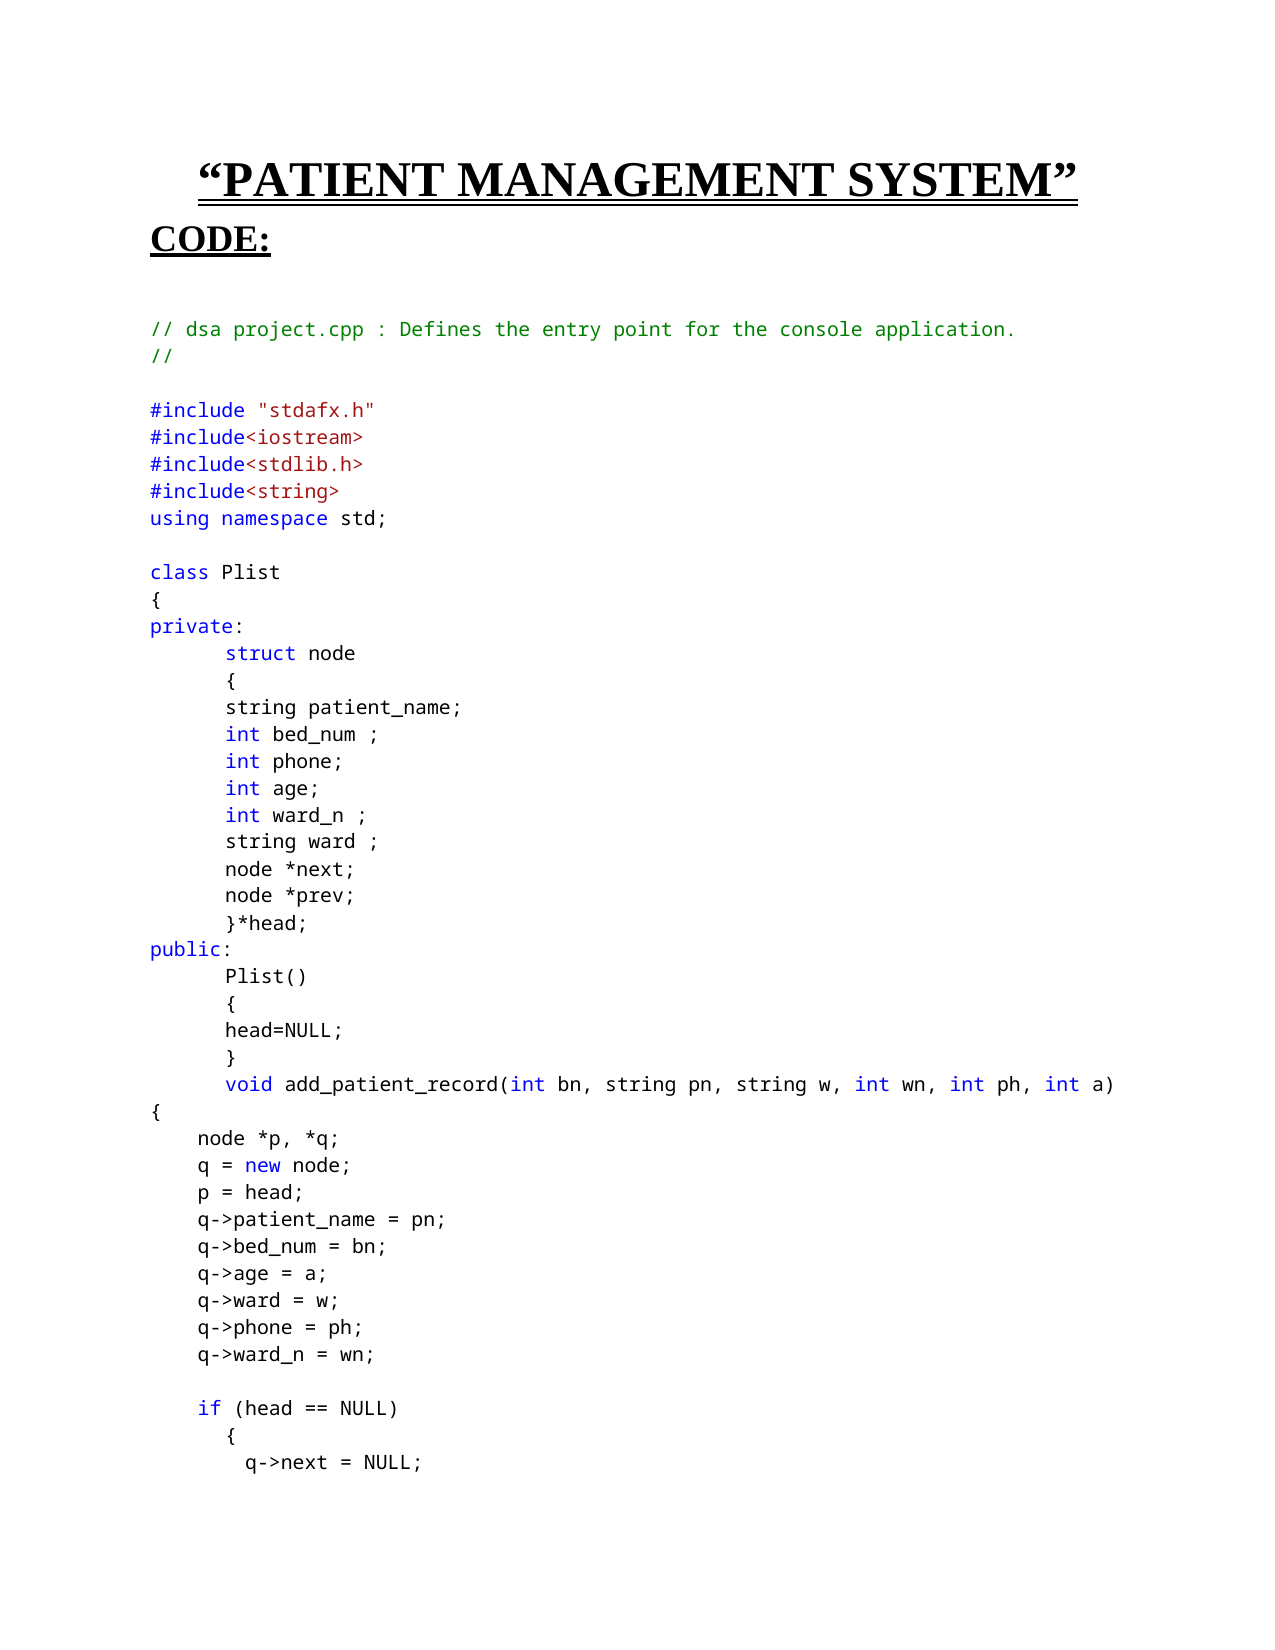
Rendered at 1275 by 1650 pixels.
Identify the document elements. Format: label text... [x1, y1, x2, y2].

text private: [150, 612, 1125, 639]
text node *prev; [150, 882, 1125, 909]
text string ward ; [150, 828, 1125, 855]
text { [150, 990, 1125, 1017]
text void add_patient_record(int bn, string pn, string w, int wn, int ph, int a) { [150, 1071, 1125, 1124]
text string patient_name; [150, 693, 1125, 720]
text int bed_num ; [150, 720, 1125, 747]
text “PATIENT MANAGEMENT SYSTEM” [150, 150, 1125, 207]
text q->next = NULL; [150, 1448, 1125, 1475]
text { [150, 1421, 1125, 1448]
text q->bed_num = bn; [150, 1232, 1125, 1259]
text Plist() [150, 963, 1125, 990]
text public: [150, 936, 1125, 963]
text { [150, 585, 1125, 612]
text q->ward = w; [150, 1286, 1125, 1313]
text #include<string> [150, 477, 1125, 504]
text #include "stdafx.h" [150, 396, 1125, 423]
text }*head; [150, 909, 1125, 936]
text } [150, 1044, 1125, 1071]
text int age; [150, 774, 1125, 801]
text q->ward_n = wn; [150, 1340, 1125, 1367]
text { [150, 666, 1125, 693]
text // dsa project.cpp : Defines the entry point for the console application. [150, 315, 1125, 342]
text node *next; [150, 855, 1125, 882]
text class Plist [150, 558, 1125, 585]
text // [150, 342, 1125, 369]
text p = head; [150, 1178, 1125, 1206]
text q = new node; [150, 1152, 1125, 1178]
text int ward_n ; [150, 801, 1125, 828]
text #include<iostream> [150, 423, 1125, 450]
text #include<stdlib.h> [150, 450, 1125, 477]
text q->age = a; [150, 1259, 1125, 1286]
text node *p, *q; [150, 1124, 1125, 1152]
text q->phone = ph; [150, 1313, 1125, 1340]
text int phone; [150, 747, 1125, 774]
text if (head == NULL) [150, 1394, 1125, 1421]
text CODE: [150, 216, 1125, 259]
text q->patient_name = pn; [150, 1206, 1125, 1232]
text using namespace std; [150, 504, 1125, 531]
text head=NULL; [150, 1017, 1125, 1044]
text struct node [150, 639, 1125, 666]
